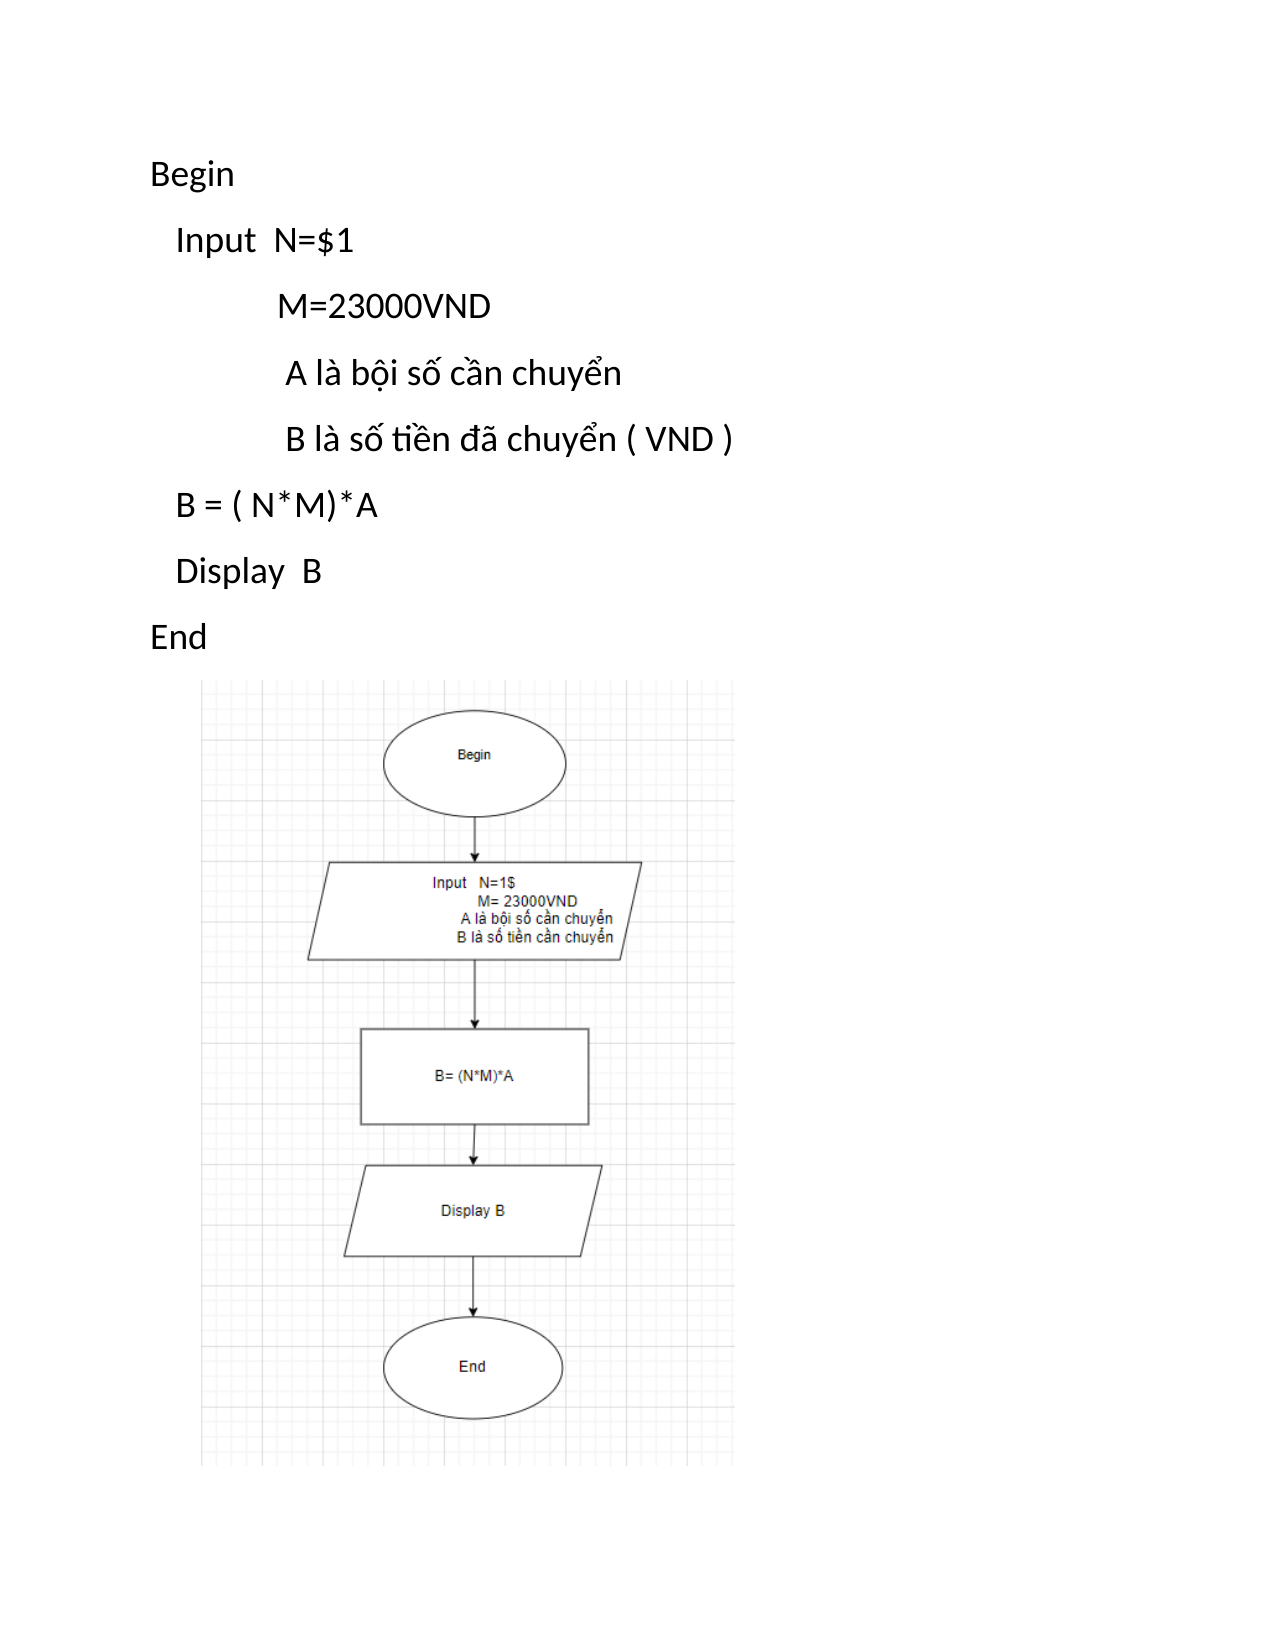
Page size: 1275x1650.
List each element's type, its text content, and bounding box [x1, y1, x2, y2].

text B là số tiền đã chuyển ( VND ) [150, 414, 1125, 460]
text M=23000VND [150, 282, 1125, 328]
text A là bội số cần chuyển [150, 348, 1125, 394]
picture [200, 679, 735, 1466]
text B = ( N*M)*A [150, 481, 1125, 527]
text End [150, 613, 1125, 659]
text Input N=$1 [150, 216, 1125, 262]
text Begin [150, 150, 1125, 196]
text Display B [150, 547, 1125, 593]
